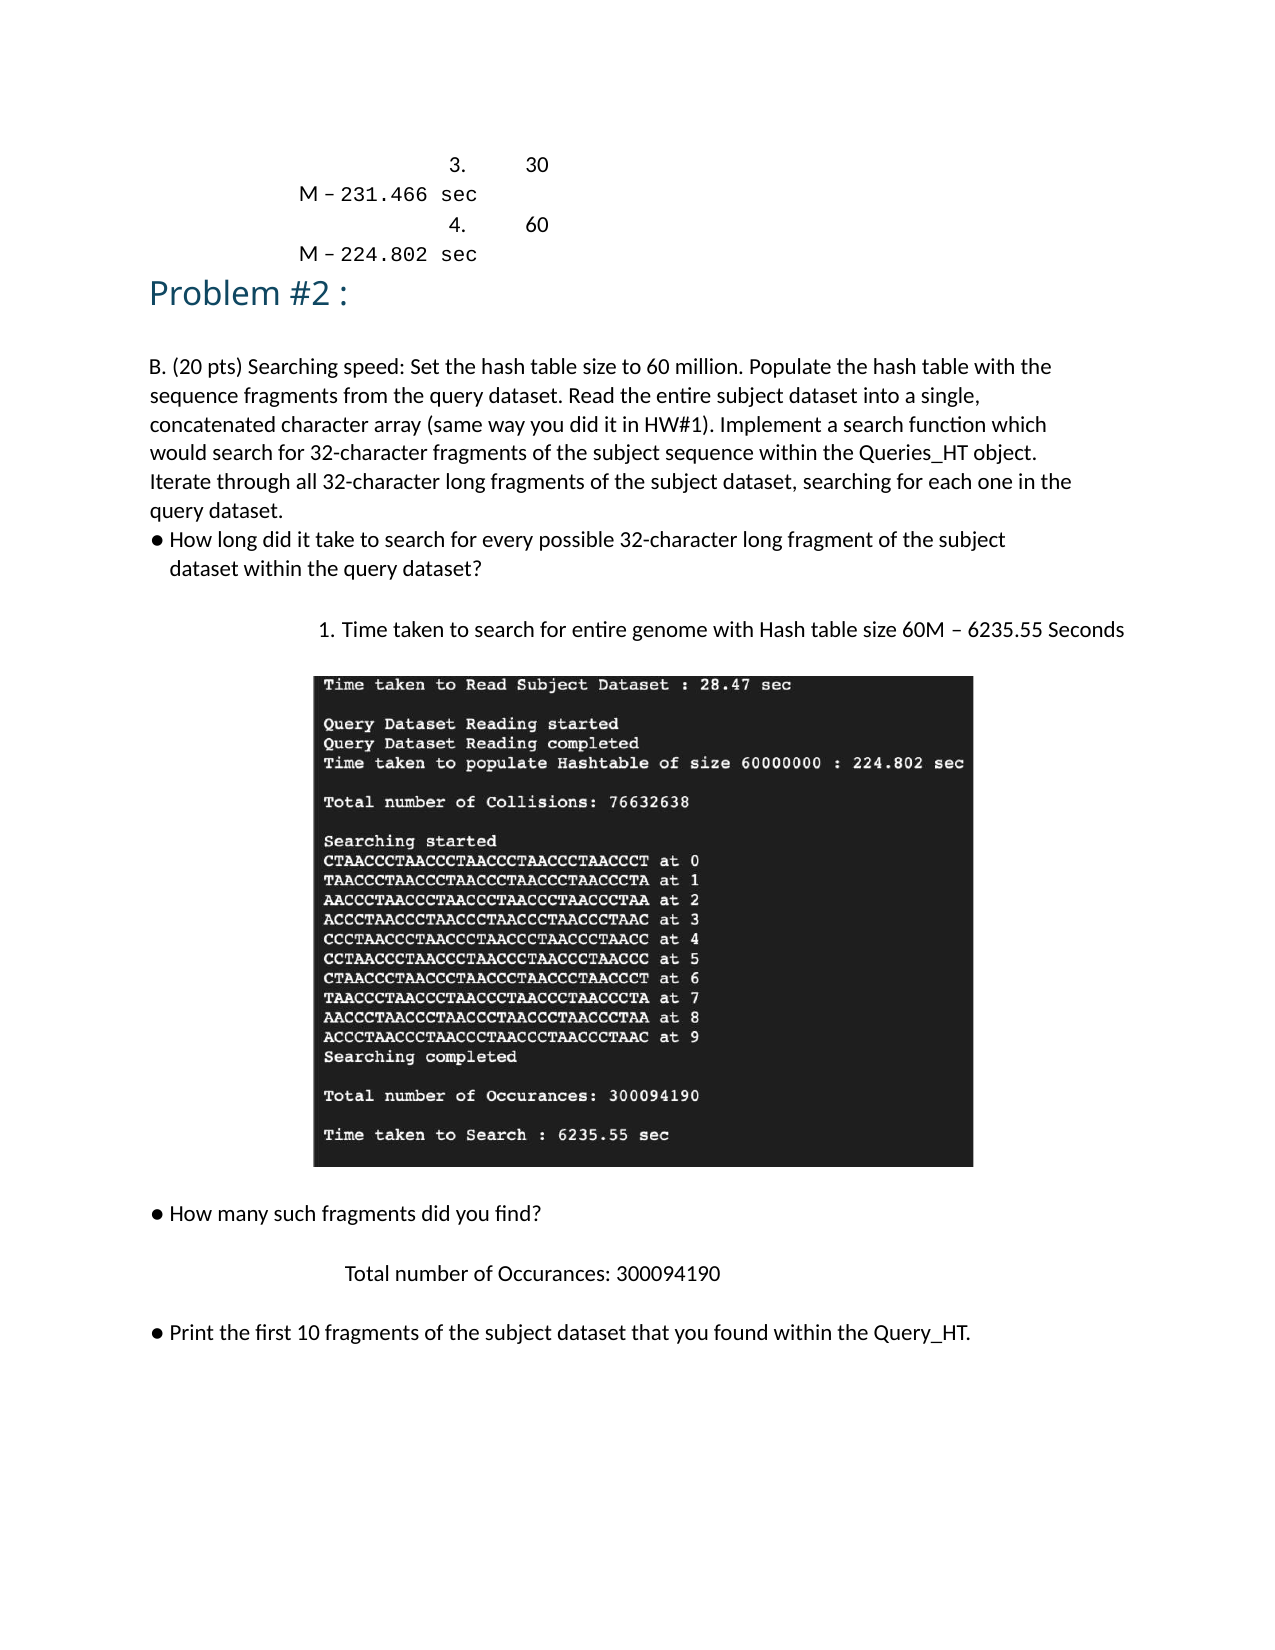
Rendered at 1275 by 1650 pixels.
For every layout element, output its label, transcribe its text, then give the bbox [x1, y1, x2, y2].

text Total number of Occurances: 300094190 [148, 1259, 1124, 1287]
text B. (20 pts) Searching speed: Set the hash table size to 60 million. Populate the hash table with the sequence fragments from the query dataset. Read the entire subject dataset into a single, concatenated character array (same way you did it in HW#1). Implement a search function which would search for 32-character fragments of the subject sequence within the Queries_HT object. Iterate through all 32-character long fragments of the subject dataset, searching for each one in the query dataset. [148, 352, 1078, 524]
text 1. Time taken to search for entire genome with Hash table size 60M – 6235.55 Seconds [150, 616, 1124, 643]
picture [313, 676, 974, 1167]
list 60M – 224.802 sec [299, 210, 552, 267]
list How many such fragments did you find? [150, 1199, 1011, 1227]
list Print the first 10 fragments of the subject dataset that you found within the Query_HT. [150, 1318, 1011, 1346]
subtitle Problem #2 : [148, 270, 1124, 316]
list 30M – 231.466 sec [299, 150, 552, 207]
list How long did it take to search for every possible 32-character long fragment of the subject dataset within the query dataset? [150, 526, 1011, 582]
